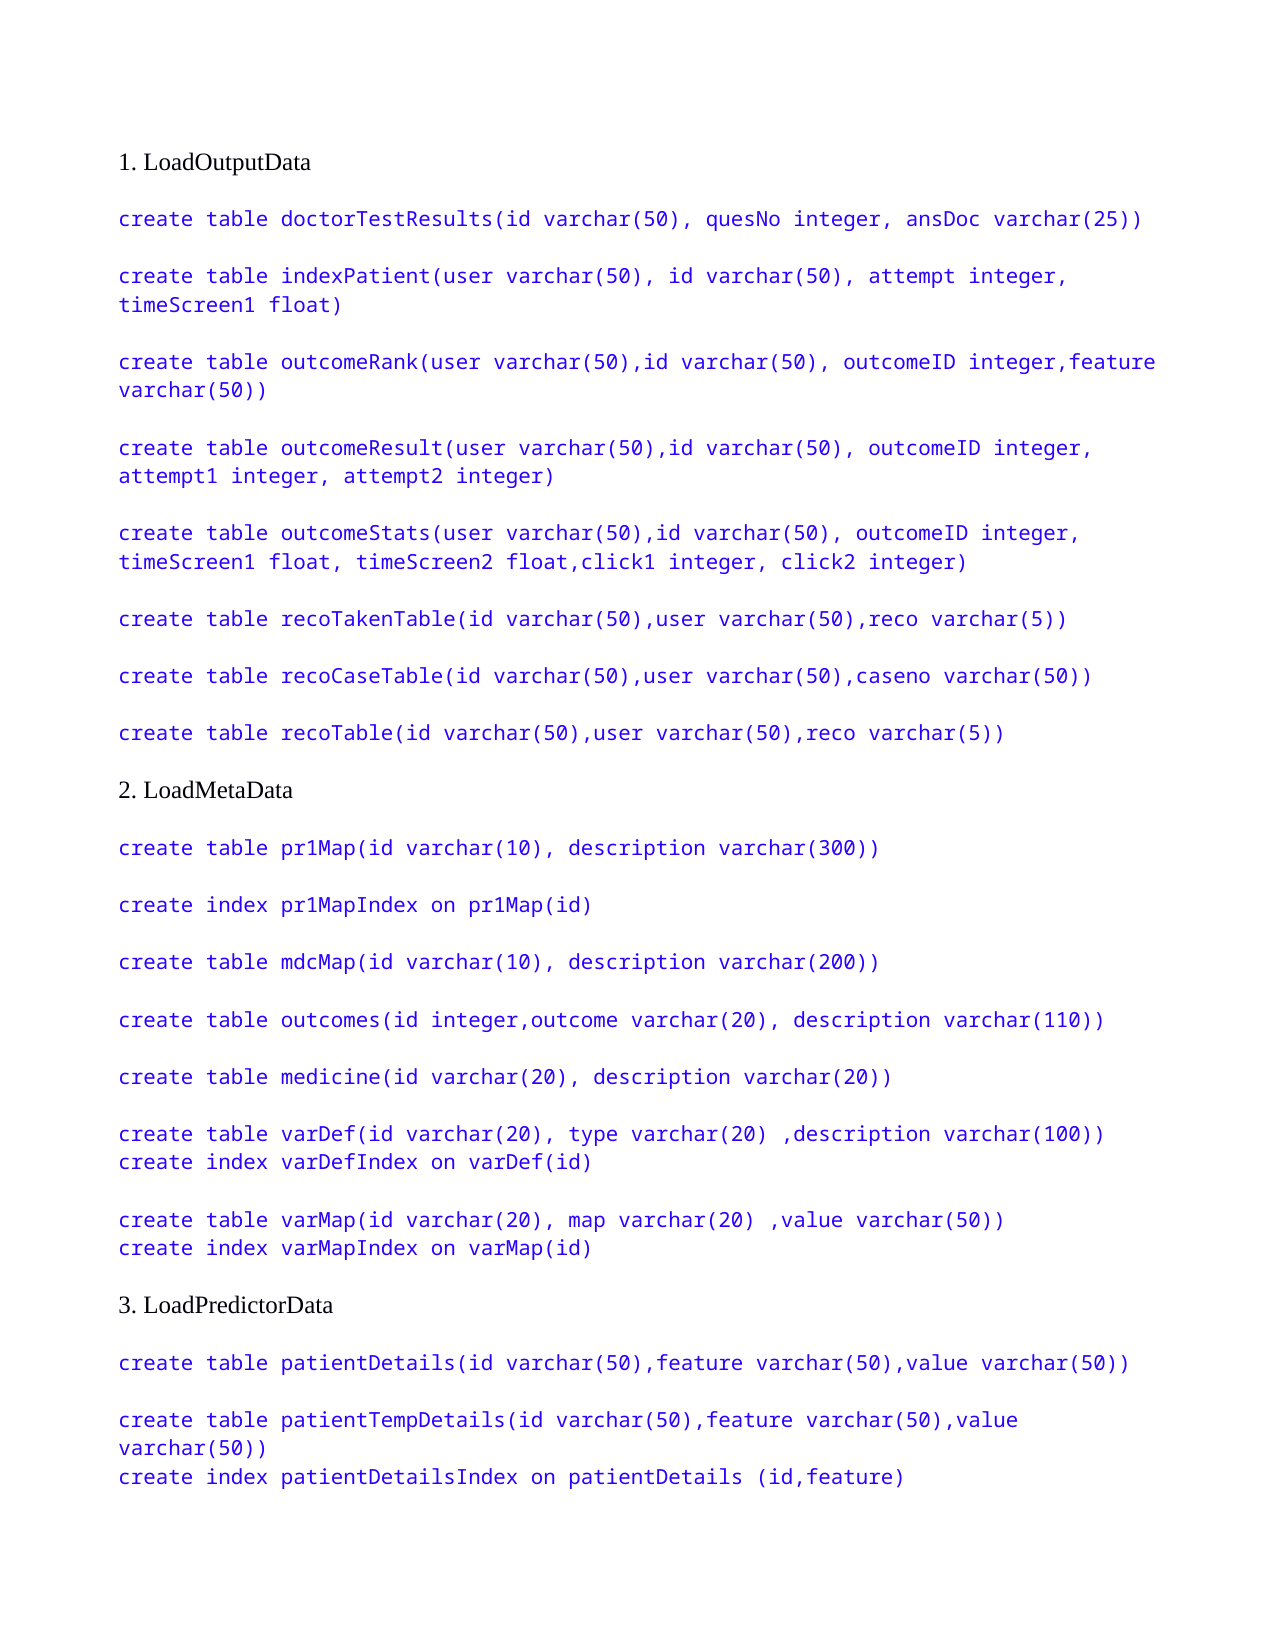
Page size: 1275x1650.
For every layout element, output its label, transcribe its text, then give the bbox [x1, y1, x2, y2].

text create index patientDetailsIndex on patientDetails (id,feature) [118, 1462, 1157, 1490]
text create table recoTable(id varchar(50),user varchar(50),reco varchar(5)) [118, 718, 1157, 747]
text 1. LoadOutputData [118, 147, 1157, 176]
text create table outcomeResult(user varchar(50),id varchar(50), outcomeID integer, attempt1 integer, attempt2 integer) [118, 433, 1157, 490]
text create index varMapIndex on varMap(id) [118, 1233, 1157, 1262]
text create index pr1MapIndex on pr1Map(id) [118, 890, 1157, 919]
text create table outcomes(id integer,outcome varchar(20), description varchar(110)) [118, 1005, 1157, 1033]
text create table medicine(id varchar(20), description varchar(20)) [118, 1062, 1157, 1090]
text create table varMap(id varchar(20), map varchar(20) ,value varchar(50)) [118, 1205, 1157, 1233]
text create table patientTempDetails(id varchar(50),feature varchar(50),value varchar(50)) [118, 1405, 1157, 1462]
text create table outcomeRank(user varchar(50),id varchar(50), outcomeID integer,feature varchar(50)) [118, 347, 1157, 404]
text 2. LoadMetaData [118, 776, 1157, 804]
text create table patientDetails(id varchar(50),feature varchar(50),value varchar(50)) [118, 1348, 1157, 1376]
text 3. LoadPredictorData [118, 1290, 1157, 1319]
text create table varDef(id varchar(20), type varchar(20) ,description varchar(100)) [118, 1119, 1157, 1147]
text create index varDefIndex on varDef(id) [118, 1147, 1157, 1176]
text create table indexPatient(user varchar(50), id varchar(50), attempt integer, timeScreen1 float) [118, 262, 1157, 318]
text create table recoTakenTable(id varchar(50),user varchar(50),reco varchar(5)) [118, 604, 1157, 632]
text create table pr1Map(id varchar(10), description varchar(300)) [118, 833, 1157, 862]
text create table outcomeStats(user varchar(50),id varchar(50), outcomeID integer, timeScreen1 float, timeScreen2 float,click1 integer, click2 integer) [118, 518, 1157, 575]
text create table doctorTestResults(id varchar(50), quesNo integer, ansDoc varchar(25)) [118, 204, 1157, 233]
text create table mdcMap(id varchar(10), description varchar(200)) [118, 947, 1157, 976]
text create table recoCaseTable(id varchar(50),user varchar(50),caseno varchar(50)) [118, 661, 1157, 690]
